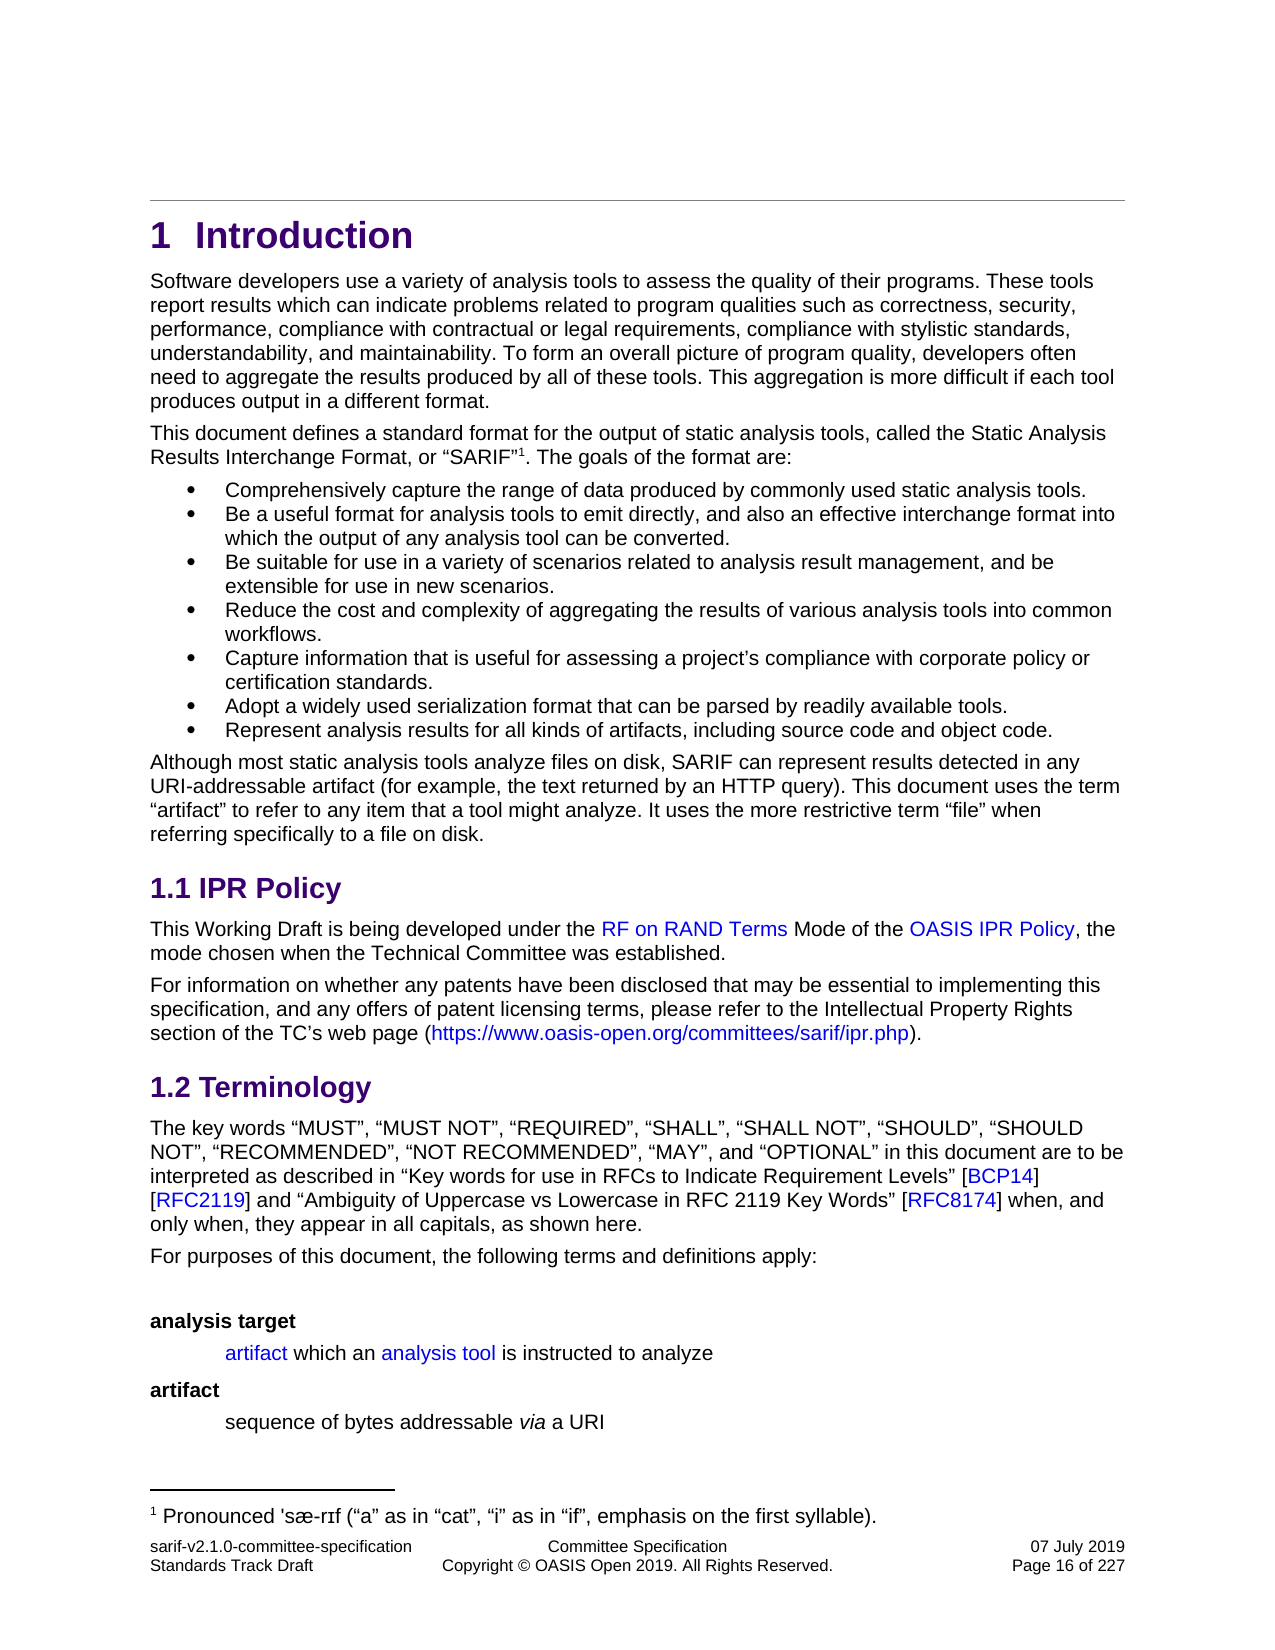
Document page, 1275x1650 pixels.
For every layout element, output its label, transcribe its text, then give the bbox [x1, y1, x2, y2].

subtitle Introduction [150, 201, 1125, 257]
list Reduce the cost and complexity of aggregating the results of various analysis tools into common workflows. [187, 598, 1125, 646]
text For purposes of this document, the following terms and definitions apply: [150, 1244, 1125, 1268]
text The key words “MUST”, “MUST NOT”, “REQUIRED”, “SHALL”, “SHALL NOT”, “SHOULD”, “SHOULD NOT”, “RECOMMENDED”, “NOT RECOMMENDED”, “MAY”, and “OPTIONAL” in this document are to be interpreted as described in “Key words for use in RFCs to Indicate Requirement Levels” [BCP14] [RFC2119] and “Ambiguity of Uppercase vs Lowercase in RFC 2119 Key Words” [RFC8174] when, and only when, they appear in all capitals, as shown here. [150, 1116, 1125, 1236]
text artifact which an analysis tool is instructed to analyze [225, 1341, 1125, 1365]
list Be a useful format for analysis tools to emit directly, and also an effective interchange format into which the output of any analysis tool can be converted. [187, 502, 1125, 549]
list Comprehensively capture the range of data produced by commonly used static analysis tools. [187, 477, 1125, 502]
text Software developers use a variety of analysis tools to assess the quality of their programs. These tools report results which can indicate problems related to program qualities such as correctness, security, performance, compliance with contractual or legal requirements, compliance with stylistic standards, understandability, and maintainability. To form an overall picture of program quality, developers often need to aggregate the results produced by all of these tools. This aggregation is more difficult if each tool produces output in a different format. [150, 269, 1125, 413]
list Capture information that is useful for assessing a project’s compliance with corporate policy or certification standards. [187, 646, 1125, 694]
text For information on whether any patents have been disclosed that may be essential to implementing this specification, and any offers of patent licensing terms, please refer to the Intellectual Property Rights section of the TC’s web page (https://www.oasis-open.org/committees/sarif/ipr.php). [150, 973, 1125, 1045]
text sequence of bytes addressable via a URI [225, 1410, 1125, 1434]
subtitle Terminology [150, 1070, 1125, 1104]
list Represent analysis results for all kinds of artifacts, including source code and object code. [187, 718, 1125, 742]
list Be suitable for use in a variety of scenarios related to analysis result management, and be extensible for use in new scenarios. [187, 549, 1125, 598]
subtitle IPR Policy [150, 871, 1125, 904]
text This Working Draft is being developed under the RF on RAND Terms Mode of the OASIS IPR Policy, the mode chosen when the Technical Committee was established. [150, 917, 1125, 965]
text artifact [150, 1378, 825, 1402]
text analysis target [150, 1309, 825, 1333]
text Although most static analysis tools analyze files on disk, SARIF can represent results detected in any URI-addressable artifact (for example, the text returned by an HTTP query). This document uses the term “artifact” to refer to any item that a tool might analyze. It uses the more restrictive term “file” when referring specifically to a file on disk. [150, 750, 1125, 846]
text This document defines a standard format for the output of static analysis tools, called the Static Analysis Results Interchange Format, or “SARIF”. The goals of the format are: [150, 421, 1125, 469]
list Adopt a widely used serialization format that can be parsed by readily available tools. [187, 694, 1125, 718]
